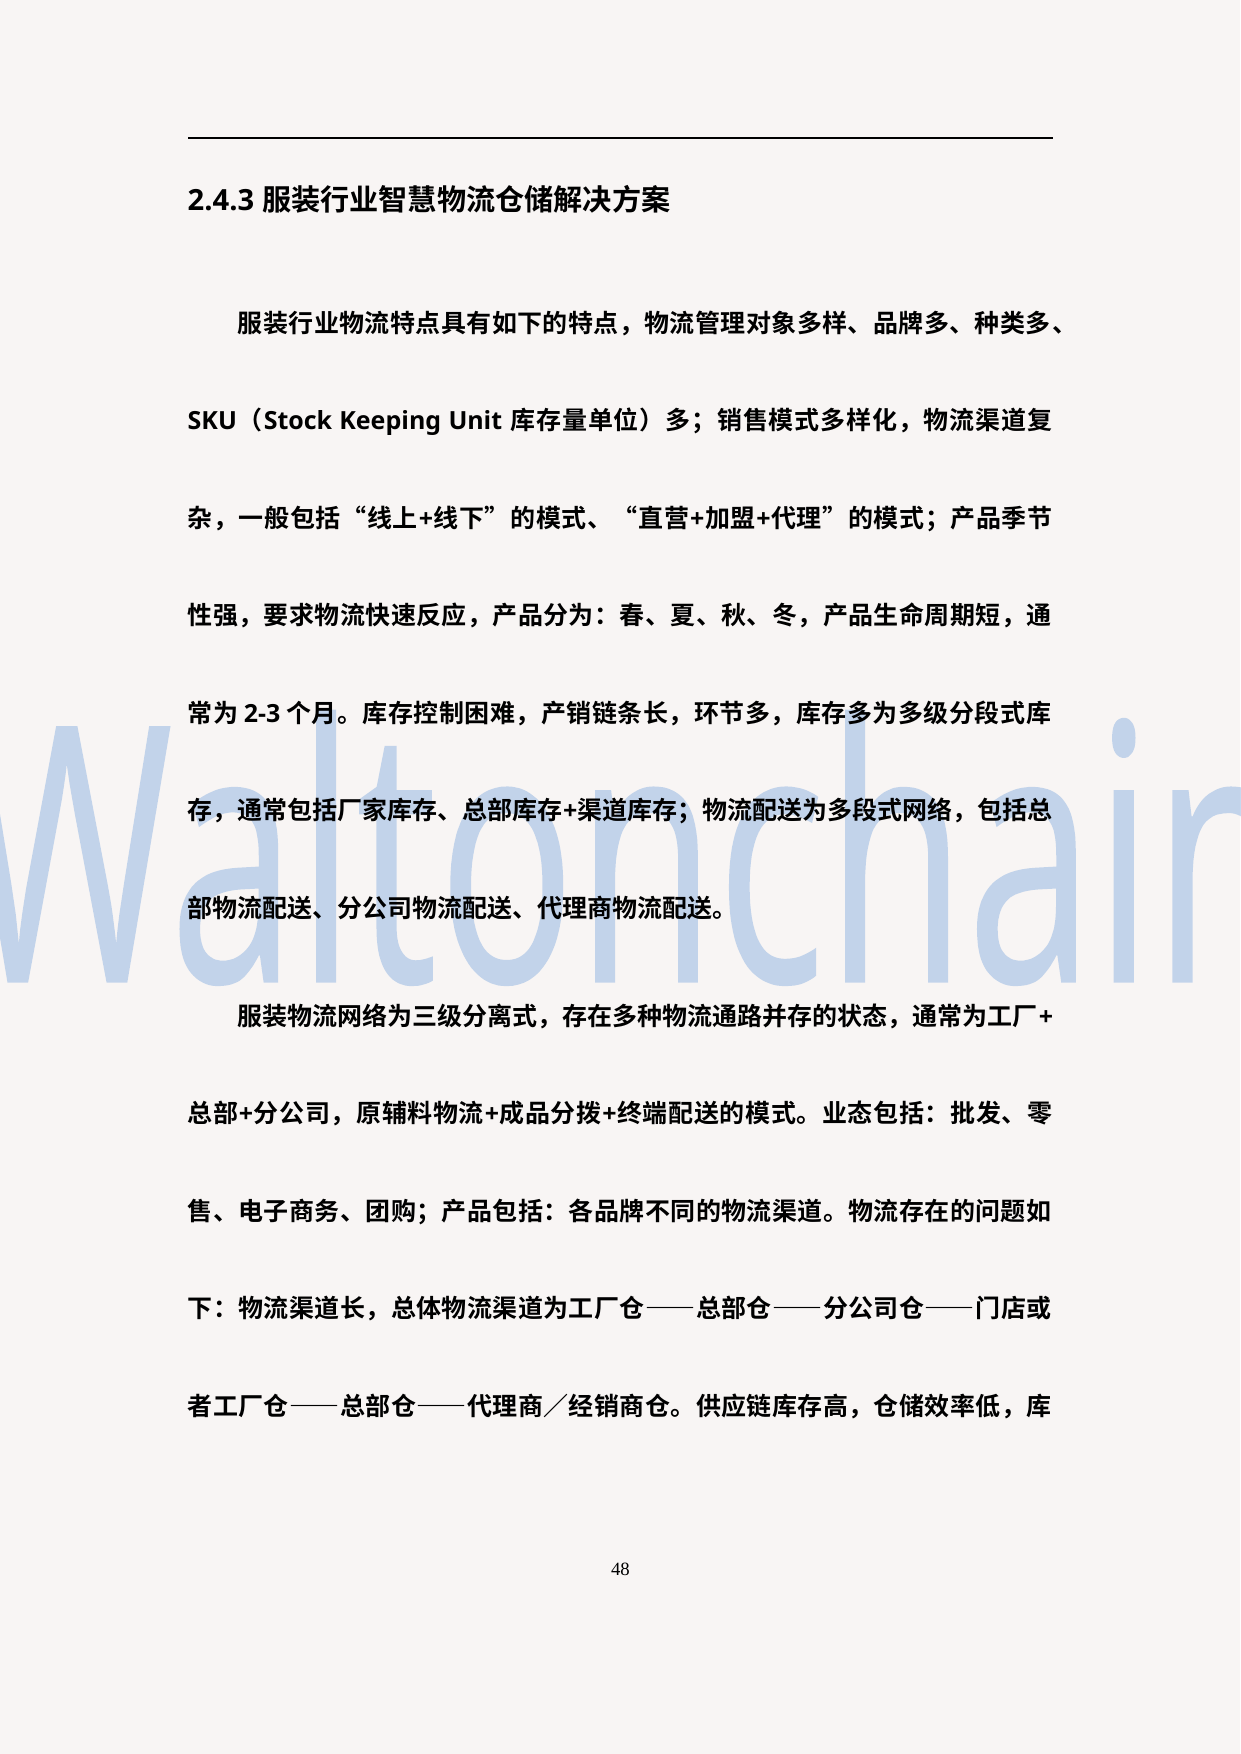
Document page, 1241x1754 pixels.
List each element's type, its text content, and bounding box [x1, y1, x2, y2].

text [187, 982, 1053, 1437]
subtitle 2.4.3 服装行业智慧物流仓储解决方案 [187, 166, 1053, 231]
text 服装行业物流特点具有如下的特点，物流管理对象多样、品牌多、种类多、SKU（Stock Keeping Unit 库存量单位）多；销售模式多样化，物流渠道复杂，一般包括“线上+线下”的模式、“直营+加盟+代理”的模式；产品季节性强，要求物流快速反应，产品分为：春、夏、秋、冬，产品生命周期短，通常为2-3个月。库存控制困难，产销链条长，环节多，库存多为多级分段式库存，通常包括厂家库存、总部库存+渠道库存；物流配送为多段式网络，包括总部物流配送、分公司物流配送、代理商物流配送。 [187, 289, 1053, 939]
